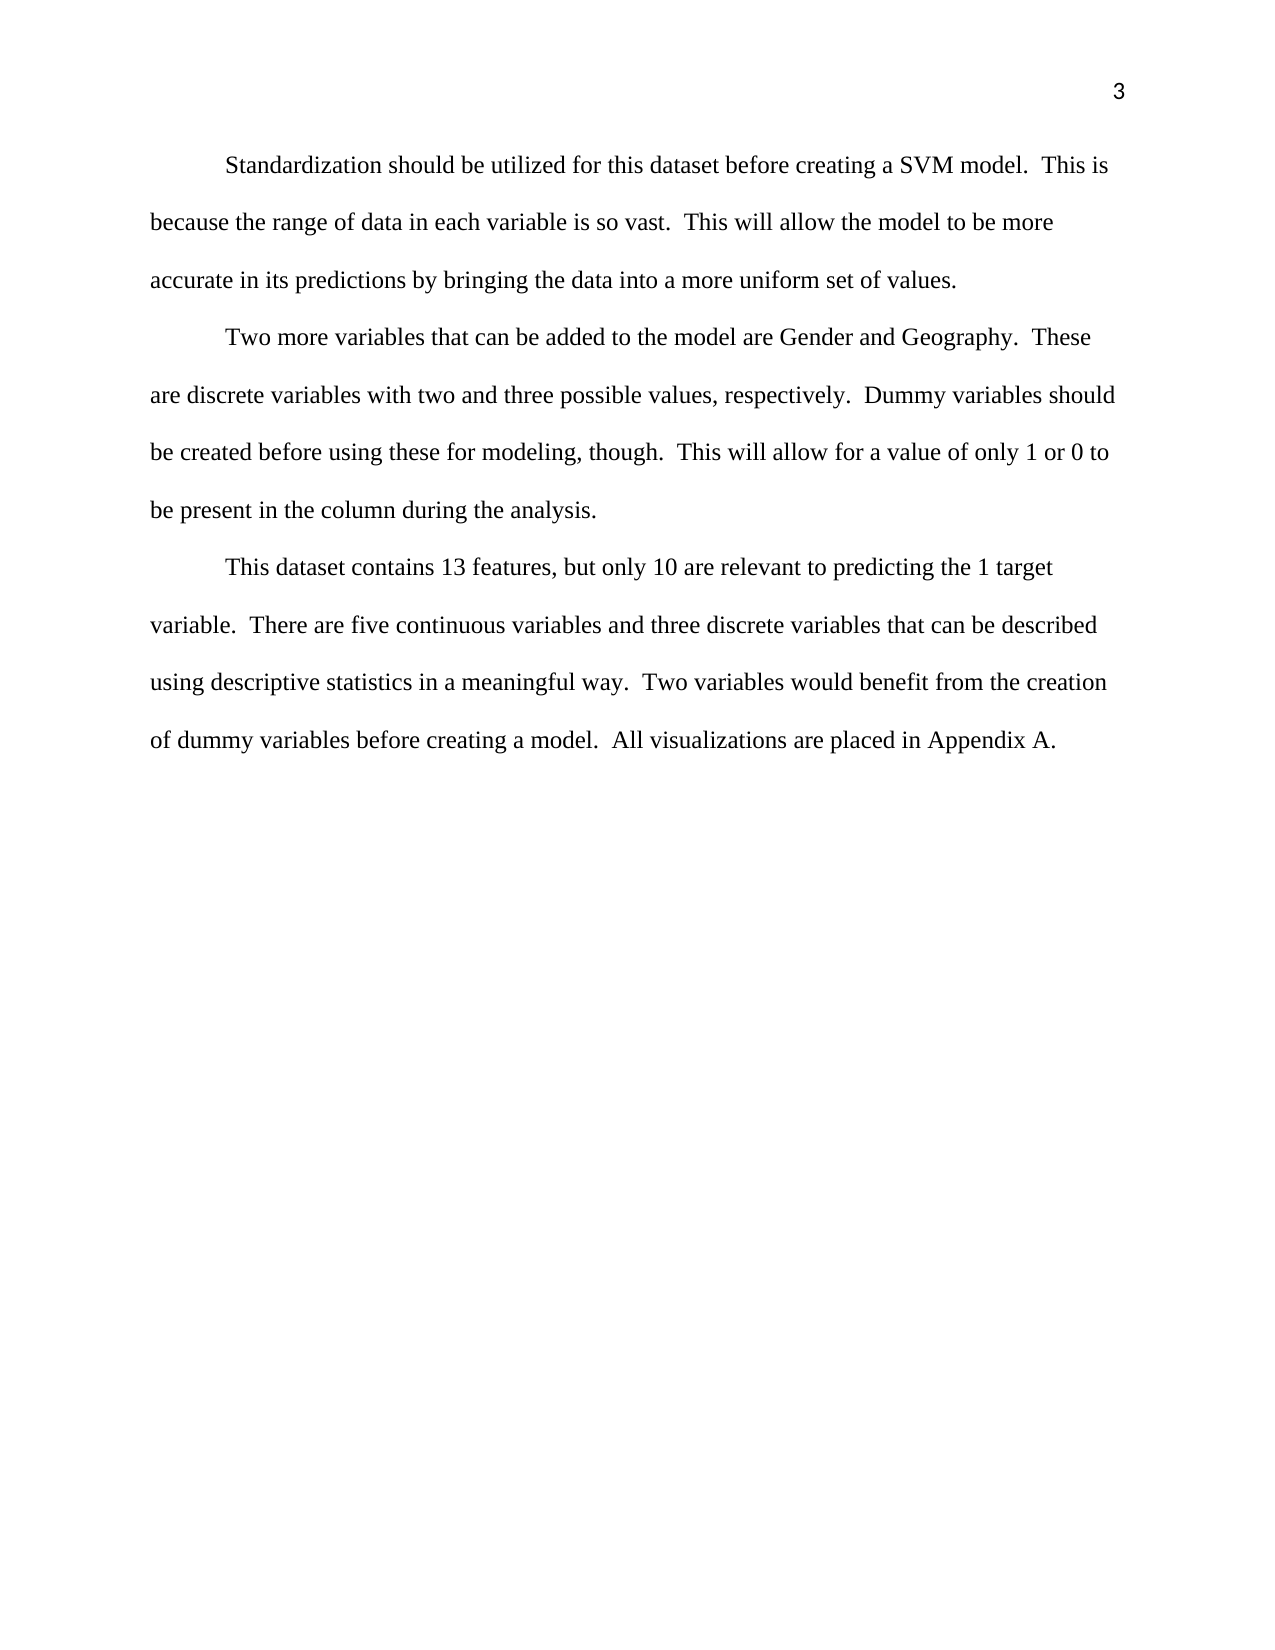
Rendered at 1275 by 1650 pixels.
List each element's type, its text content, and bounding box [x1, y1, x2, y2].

text Two more variables that can be added to the model are Gender and Geography. These are discrete variables with two and three possible values, respectively. Dummy variables should be created before using these for modeling, though. This will allow for a value of only 1 or 0 to be present in the column during the analysis. [150, 322, 1125, 524]
text This dataset contains 13 features, but only 10 are relevant to predicting the 1 target variable. There are five continuous variables and three discrete variables that can be described using descriptive statistics in a meaningful way. Two variables would benefit from the creation of dummy variables before creating a model. All visualizations are placed in Appendix A. [150, 552, 1125, 754]
text Standardization should be utilized for this dataset before creating a SVM model. This is because the range of data in each variable is so vast. This will allow the model to be more accurate in its predictions by bringing the data into a more uniform set of values. [150, 150, 1125, 294]
